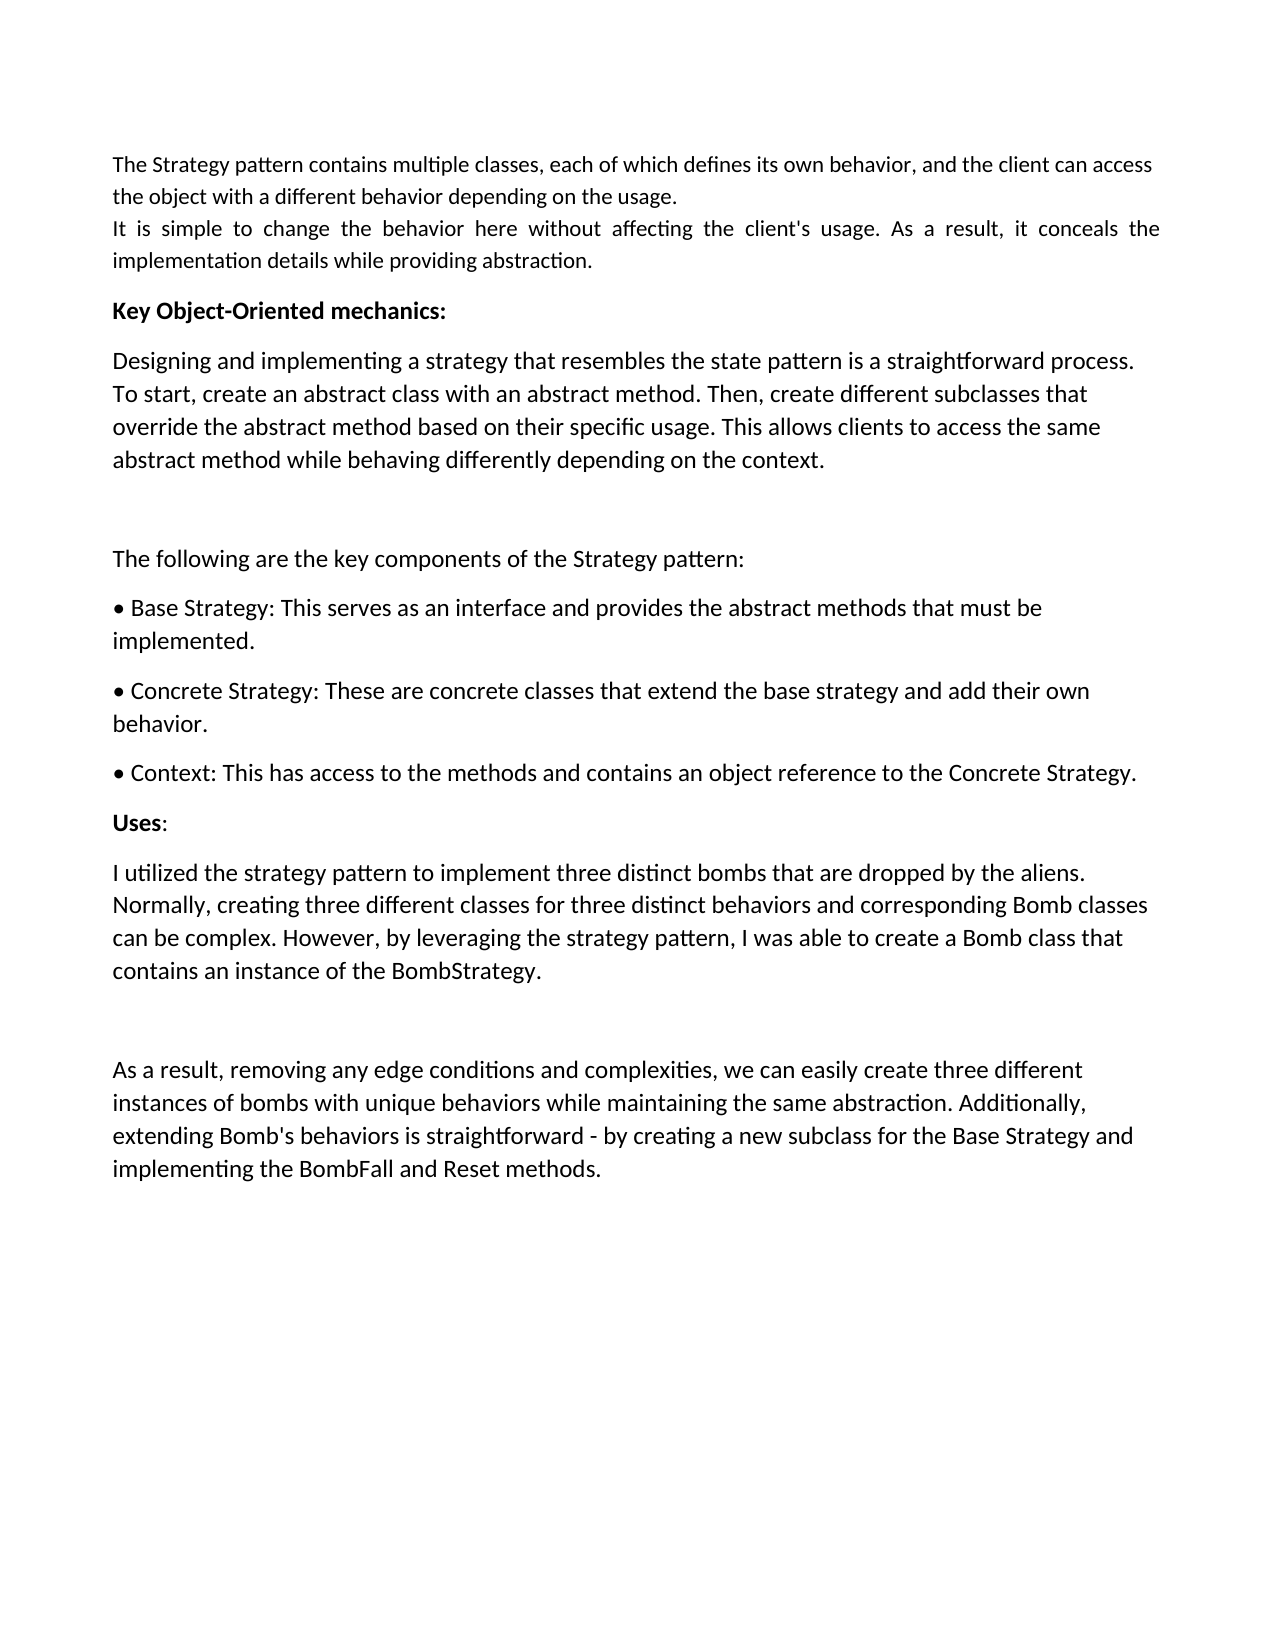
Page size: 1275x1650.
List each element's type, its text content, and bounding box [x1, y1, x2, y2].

text • Base Strategy: This serves as an interface and provides the abstract methods that must be implemented. [112, 592, 1162, 656]
text • Context: This has access to the methods and contains an object reference to the Concrete Strategy. [112, 757, 1162, 788]
text I utilized the strategy pattern to implement three distinct bombs that are dropped by the aliens. Normally, creating three different classes for three distinct behaviors and corresponding Bomb classes can be complex. However, by leveraging the strategy pattern, I was able to create a Bomb class that contains an instance of the BombStrategy. [112, 857, 1162, 986]
text It is simple to change the behavior here without affecting the client's usage. As a result, it conceals the implementation details while providing abstraction. [112, 214, 1162, 274]
text Designing and implementing a strategy that resembles the state pattern is a straightforward process. To start, create an abstract class with an abstract method. Then, create different subclasses that override the abstract method based on their specific usage. This allows clients to access the same abstract method while behaving differently depending on the context. [112, 345, 1162, 474]
text Uses: [112, 807, 1162, 838]
text • Concrete Strategy: These are concrete classes that extend the base strategy and add their own behavior. [112, 675, 1162, 738]
text The Strategy pattern contains multiple classes, each of which defines its own behavior, and the client can access the object with a different behavior depending on the usage. [112, 150, 1162, 210]
text As a result, removing any edge conditions and complexities, we can easily create three different instances of bombs with unique behaviors while maintaining the same abstraction. Additionally, extending Bomb's behaviors is straightforward - by creating a new subclass for the Base Strategy and implementing the BombFall and Reset methods. [112, 1054, 1162, 1184]
text Key Object-Oriented mechanics: [112, 295, 1162, 326]
text The following are the key components of the Strategy pattern: [112, 543, 1162, 573]
